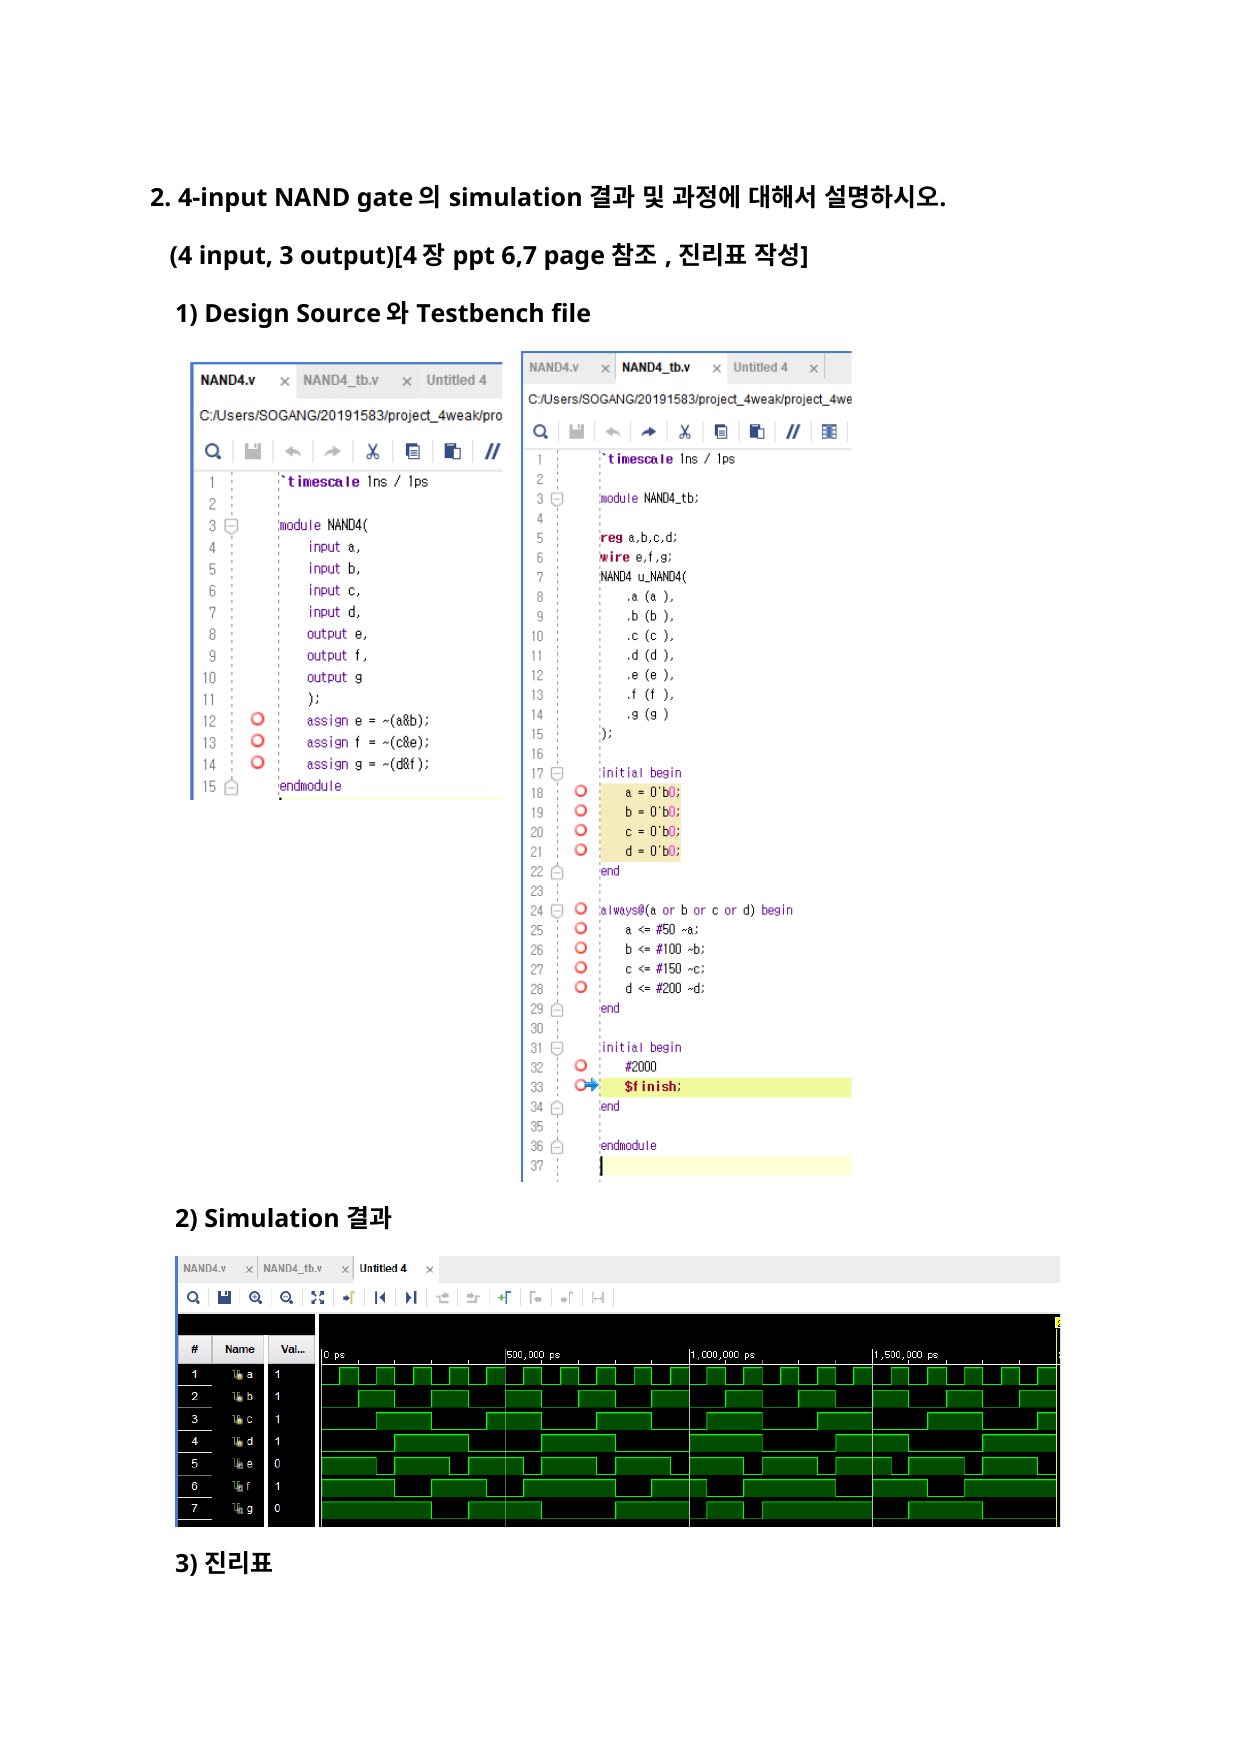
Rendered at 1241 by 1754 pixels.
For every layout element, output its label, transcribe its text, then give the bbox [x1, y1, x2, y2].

text 1) Design Source와 Testbench file [150, 293, 1090, 329]
picture [175, 1256, 1061, 1527]
text 2. 4-input NAND gate의 simulation 결과 및 과정에 대해서 설명하시오. [150, 177, 1090, 213]
text 3) 진리표 [150, 1543, 1090, 1579]
picture [188, 362, 503, 800]
picture [521, 351, 852, 1182]
text 2) Simulation 결과 [150, 1198, 1090, 1234]
text (4 input, 3 output)[4장 ppt 6,7 page 참조 , 진리표 작성] [150, 235, 1090, 271]
